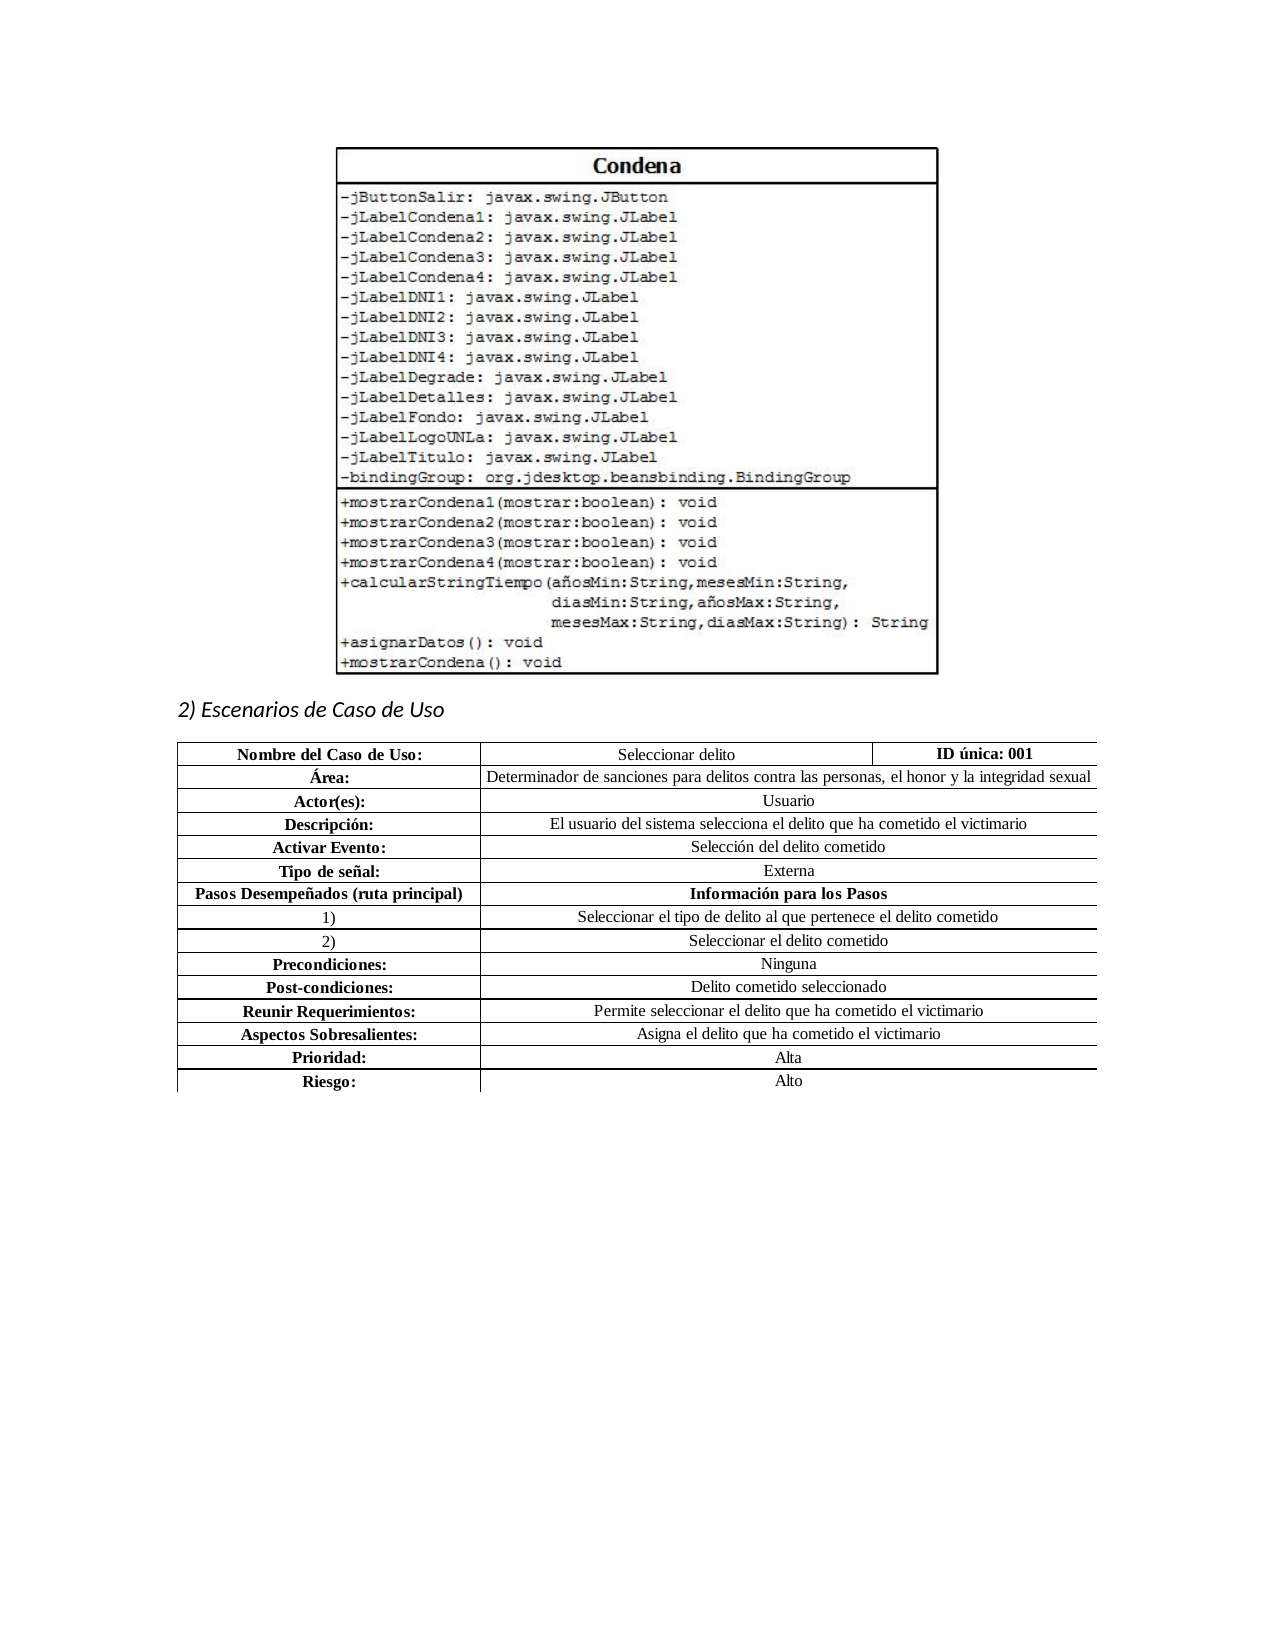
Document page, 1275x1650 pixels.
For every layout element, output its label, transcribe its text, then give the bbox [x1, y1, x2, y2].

text 2) Escenarios de Caso de Uso [177, 695, 1098, 723]
picture [335, 147, 940, 676]
